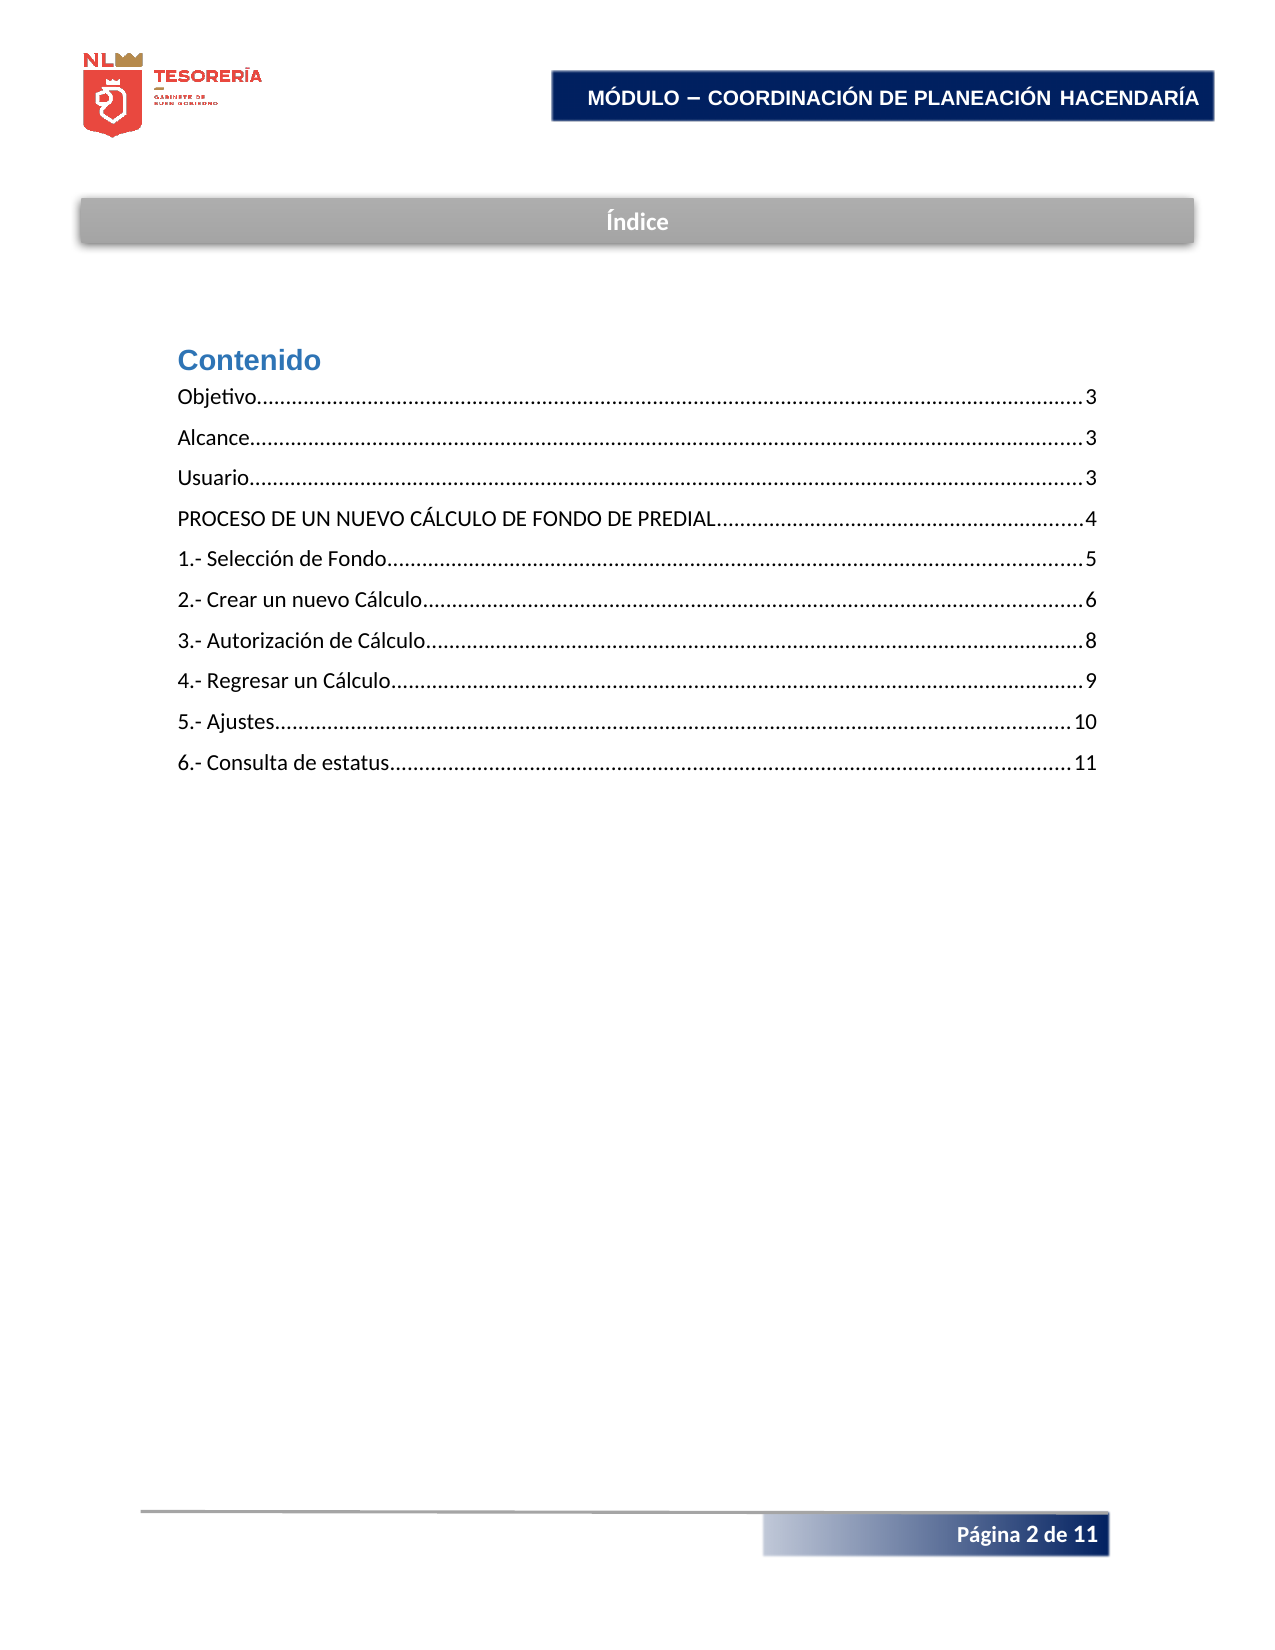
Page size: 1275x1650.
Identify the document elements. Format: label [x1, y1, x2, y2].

picture [79, 43, 264, 140]
